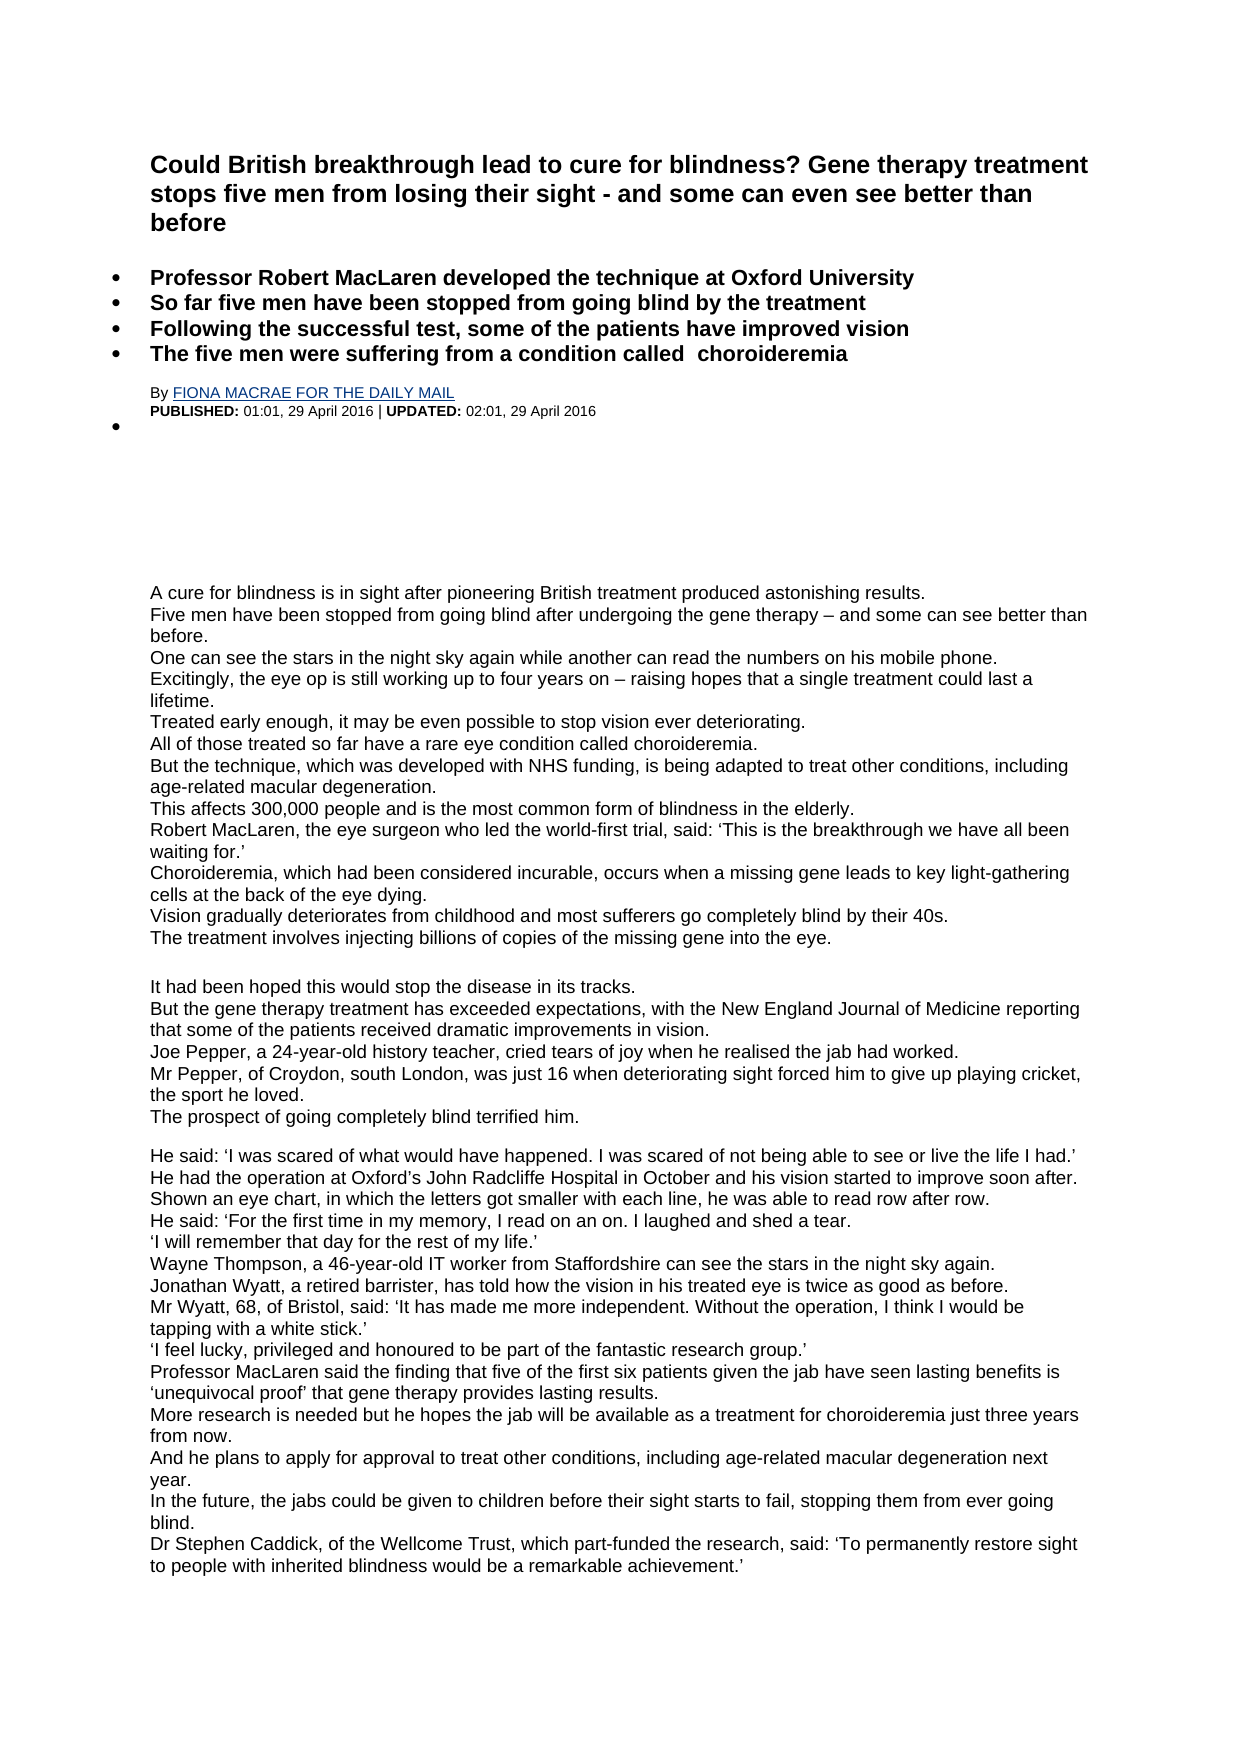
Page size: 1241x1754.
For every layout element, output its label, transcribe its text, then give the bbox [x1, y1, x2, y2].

text Mr Wyatt, 68, of Bristol, said: ‘It has made me more independent. Without the operation, I think I would be tapping with a white stick.’ [150, 1296, 1090, 1339]
text But the technique, which was developed with NHS funding, is being adapted to treat other conditions, including age-related macular degeneration. [150, 754, 1090, 797]
text Professor MacLaren said the finding that five of the first six patients given the jab have seen lasting benefits is ‘unequivocal proof’ that gene therapy provides lasting results. [150, 1361, 1090, 1404]
text Vision gradually deteriorates from childhood and most sufferers go completely blind by their 40s. [150, 905, 1090, 927]
text Shown an eye chart, in which the letters got smaller with each line, he was able to read row after row. [150, 1188, 1090, 1210]
text Treated early enough, it may be even possible to stop vision ever deteriorating. [150, 711, 1090, 733]
text It had been hoped this would stop the disease in its tracks. [150, 976, 1090, 998]
list Following the successful test, some of the patients have improved vision [112, 315, 1090, 341]
text PUBLISHED: 01:01, 29 April 2016 | UPDATED: 02:01, 29 April 2016 [150, 402, 1090, 420]
text But the gene therapy treatment has exceeded expectations, with the New England Journal of Medicine reporting that some of the patients received dramatic improvements in vision. [150, 998, 1090, 1041]
text He said: ‘I was scared of what would have happened. I was scared of not being able to see or live the life I had.’ [150, 1145, 1090, 1167]
text Could British breakthrough lead to cure for blindness? Gene therapy treatment stops five men from losing their sight - and some can even see better than before [150, 150, 1090, 236]
text Robert MacLaren, the eye surgeon who led the world-first trial, said: ‘This is the breakthrough we have all been waiting for.’ [150, 819, 1090, 862]
list So far five men have been stopped from going blind by the treatment [112, 290, 1090, 315]
text By FIONA MACRAE FOR THE DAILY MAIL [150, 384, 1090, 402]
text More research is needed but he hopes the jab will be available as a treatment for choroideremia just three years from now. [150, 1404, 1090, 1447]
text The prospect of going completely blind terrified him. [150, 1105, 1090, 1127]
text Joe Pepper, a 24-year-old history teacher, cried tears of joy when he realised the jab had worked. [150, 1041, 1090, 1062]
text blind. [150, 1512, 1090, 1533]
text Five men have been stopped from going blind after undergoing the gene therapy – and some can see better than before. [150, 603, 1090, 647]
text Mr Pepper, of Croydon, south London, was just 16 when deteriorating sight forced him to give up playing cricket, the sport he loved. [150, 1062, 1090, 1105]
text All of those treated so far have a rare eye condition called choroideremia. [150, 733, 1090, 754]
text In the future, the jabs could be given to children before their sight starts to fail, stopping them from ever going [150, 1490, 1090, 1512]
text Excitingly, the eye op is still working up to four years on – raising hopes that a single treatment could last a lifetime. [150, 668, 1090, 711]
text Dr Stephen Caddick, of the Wellcome Trust, which part-funded the research, said: ‘To permanently restore sight to people with inherited blindness would be a remarkable achievement.’ [150, 1533, 1090, 1576]
text Jonathan Wyatt, a retired barrister, has told how the vision in his treated eye is twice as good as before. [150, 1274, 1090, 1296]
text And he plans to apply for approval to treat other conditions, including age-related macular degeneration next year. [150, 1447, 1090, 1490]
text ‘I feel lucky, privileged and honoured to be part of the fantastic research group.’ [150, 1339, 1090, 1361]
text ‘I will remember that day for the rest of my life.’ [150, 1231, 1090, 1253]
text A cure for blindness is in sight after pioneering British treatment produced astonishing results. [150, 582, 1090, 603]
text He had the operation at Oxford’s John Radcliffe Hospital in October and his vision started to improve soon after. [150, 1167, 1090, 1188]
text This affects 300,000 people and is the most common form of blindness in the elderly. [150, 797, 1090, 819]
list Professor Robert MacLaren developed the technique at Oxford University [112, 265, 1090, 290]
text The treatment involves injecting billions of copies of the missing gene into the eye. [150, 927, 1090, 948]
list The five men were suffering from a condition called choroideremia [112, 341, 1090, 366]
text One can see the stars in the night sky again while another can read the numbers on his mobile phone. [150, 647, 1090, 668]
text Wayne Thompson, a 46-year-old IT worker from Staffordshire can see the stars in the night sky again. [150, 1253, 1090, 1274]
text He said: ‘For the first time in my memory, I read on an on. I laughed and shed a tear. [150, 1210, 1090, 1231]
text Choroideremia, which had been considered incurable, occurs when a missing gene leads to key light-gathering cells at the back of the eye dying. [150, 862, 1090, 905]
